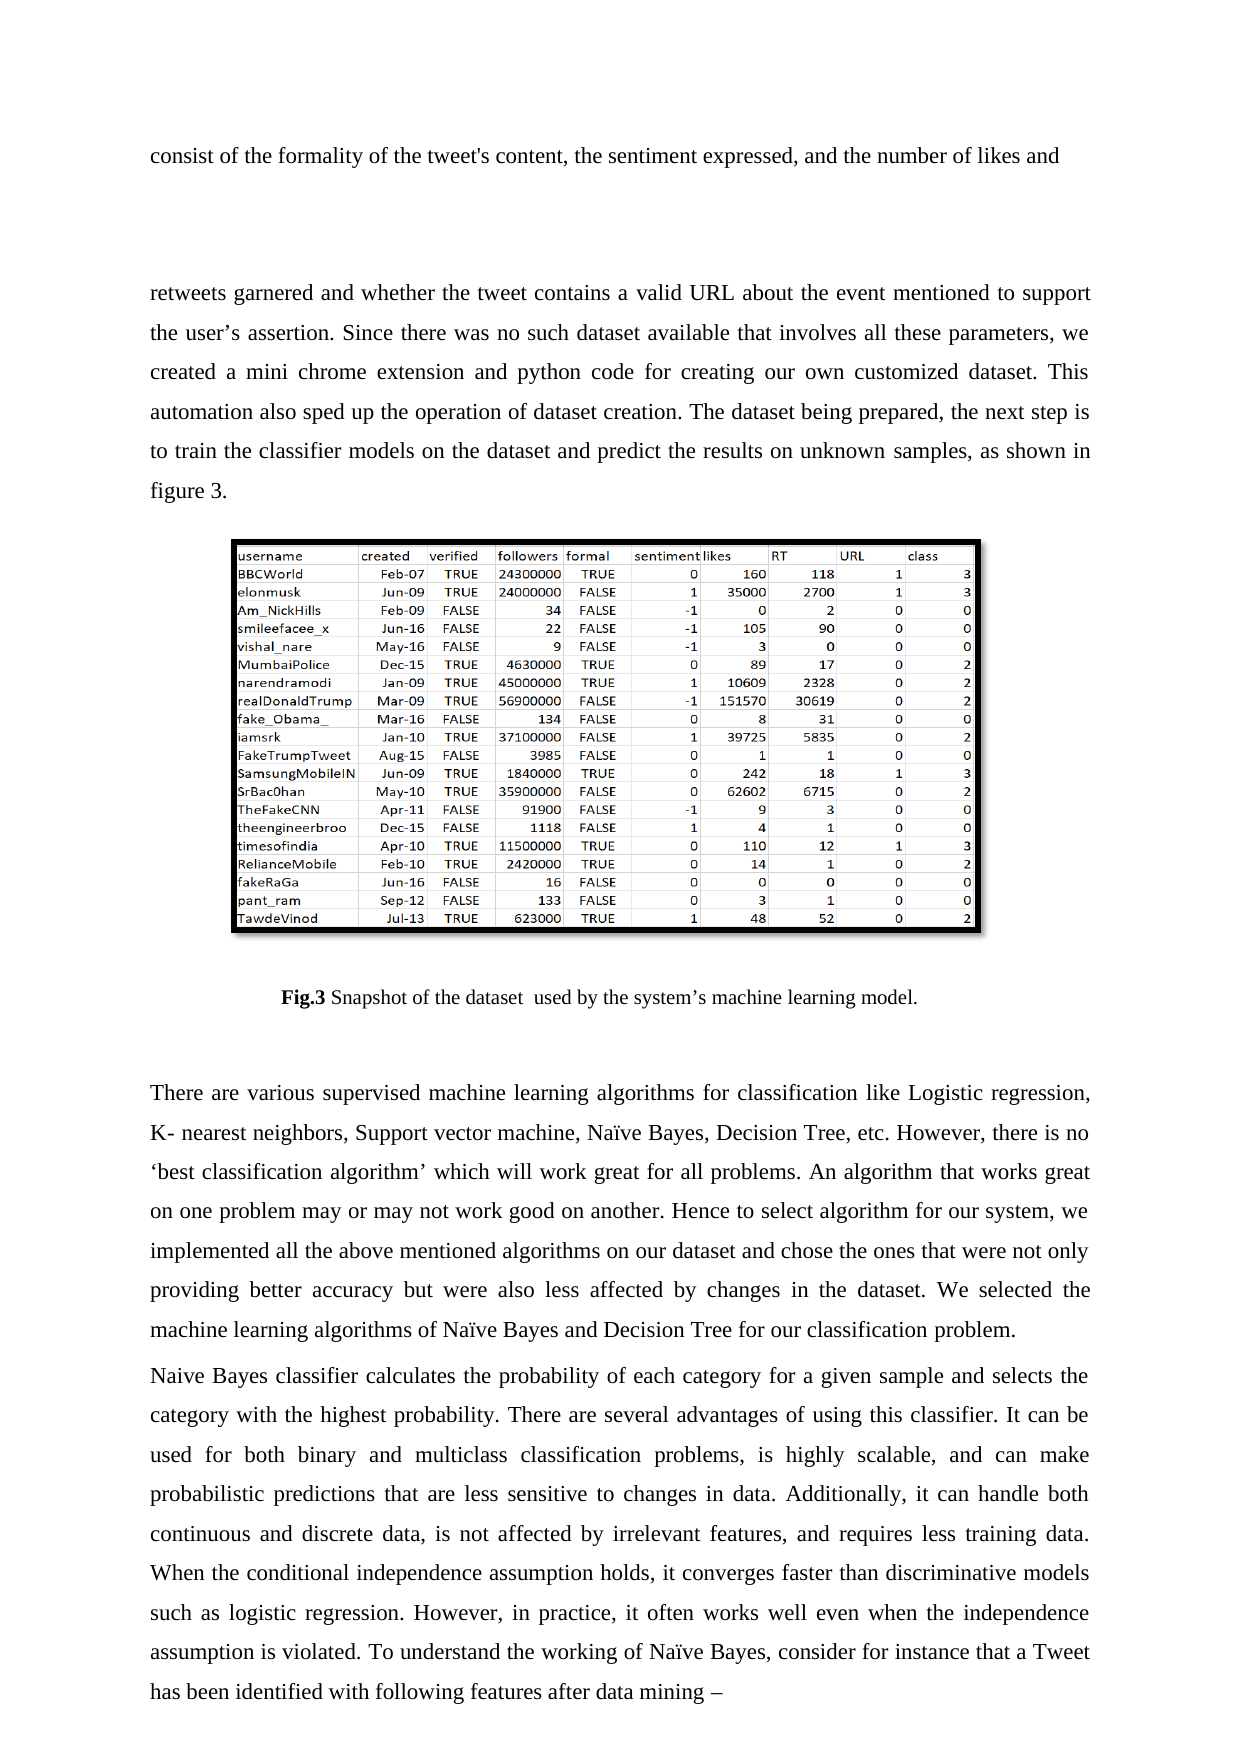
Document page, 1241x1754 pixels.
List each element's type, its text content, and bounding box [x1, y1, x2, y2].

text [150, 142, 1091, 168]
text Naive Bayes classifier calculates the probability of each category for a given sample and selects the category with the highest probability. There are several advantages of using this classifier. It can be used for both binary and multiclass classification problems, is highly scalable, and can make probabilistic predictions that are less sensitive to changes in data. Additionally, it can handle both continuous and discrete data, is not affected by irrelevant features, and requires less training data. When the conditional independence assumption holds, it converges faster than discriminative models such as logistic regression. However, in practice, it often works well even when the independence assumption is violated. To understand the working of Naïve Bayes, consider for instance that a Tweet has been identified with following features after data mining – [150, 1362, 1091, 1704]
text retweets garnered and whether the tweet contains a valid URL about the event mentioned to support the user’s assertion. Since there was no such dataset available that involves all these parameters, we created a mini chrome extension and python code for creating our own customized dataset. This automation also sped up the operation of dataset creation. The dataset being prepared, the next step is to train the classifier models on the dataset and predict the results on unknown samples, as shown in figure 3. [150, 279, 1091, 503]
picture [228, 537, 992, 944]
text There are various supervised machine learning algorithms for classification like Logistic regression, K- nearest neighbors, Support vector machine, Naïve Bayes, Decision Tree, etc. However, there is no ‘best classification algorithm’ which will work great for all problems. An algorithm that works great on one problem may or may not work good on another. Hence to select algorithm for our system, we implemented all the above mentioned algorithms on our dataset and chose the ones that were not only providing better accuracy but were also less affected by changes in the dataset. We selected the machine learning algorithms of Naïve Bayes and Decision Tree for our classification problem. [150, 1079, 1091, 1342]
picture [237, 545, 975, 927]
